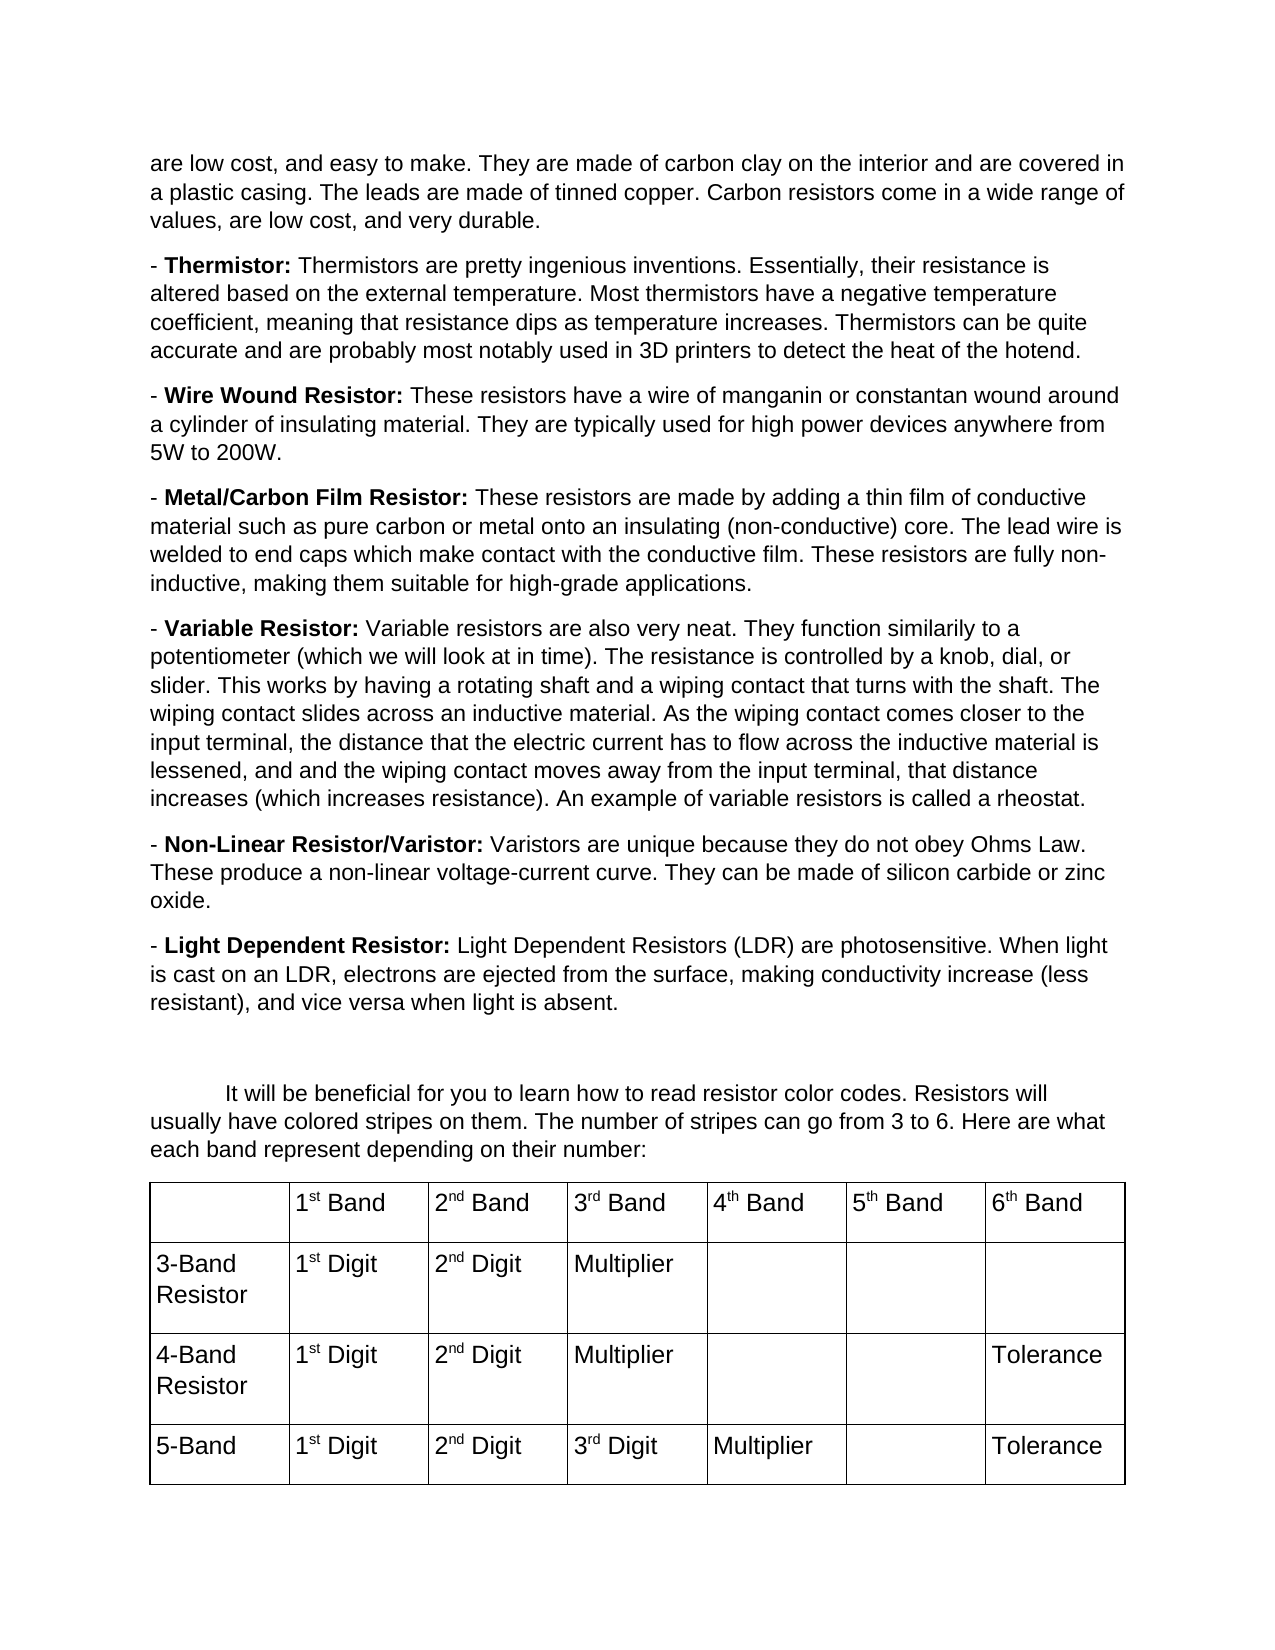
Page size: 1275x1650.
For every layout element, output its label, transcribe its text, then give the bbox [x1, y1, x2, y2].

table_cell [847, 1425, 985, 1484]
table_cell Tolerance [986, 1425, 1124, 1484]
table_cell 4-Band Resistor [151, 1334, 289, 1424]
table_cell 2nd Digit [429, 1425, 567, 1484]
table_header [151, 1183, 289, 1242]
table_cell [708, 1243, 846, 1333]
table_cell [708, 1334, 846, 1424]
table_cell 5-Band Resistor [151, 1425, 289, 1484]
table_cell 1st Digit [290, 1425, 428, 1484]
table_cell 1st Digit [290, 1334, 428, 1424]
table_cell 1st Digit [290, 1243, 428, 1333]
text It will be beneficial for you to learn how to read resistor color codes. Resistors will usually have colored stripes on them. The number of stripes can go from 3 to 6. Here are what each band represent depending on their number: [150, 1079, 1125, 1163]
table_cell [847, 1334, 985, 1424]
table_cell [847, 1243, 985, 1333]
text - Wire Wound Resistor: These resistors have a wire of manganin or constantan wound around a cylinder of insulating material. They are typically used for high power devices anywhere from 5W to 200W. [150, 382, 1125, 466]
text - Light Dependent Resistor: Light Dependent Resistors (LDR) are photosensitive. When light is cast on an LDR, electrons are ejected from the surface, making conductivity increase (less resistant), and vice versa when light is absent. [150, 932, 1125, 1016]
table_cell 3-Band Resistor [151, 1243, 289, 1333]
table_cell [986, 1243, 1124, 1333]
table_header 2nd Band [429, 1183, 567, 1242]
table_header 6th Band [986, 1183, 1124, 1242]
text - Non-Linear Resistor/Varistor: Varistors are unique because they do not obey Ohms Law. These produce a non-linear voltage-current curve. They can be made of silicon carbide or zinc oxide. [150, 831, 1125, 914]
text - Variable Resistor: Variable resistors are also very neat. They function similarily to a potentiometer (which we will look at in time). The resistance is controlled by a knob, dial, or slider. This works by having a rotating shaft and a wiping contact that turns with the shaft. The wiping contact slides across an inductive material. As the wiping contact comes closer to the input terminal, the distance that the electric current has to flow across the inductive material is lessened, and and the wiping contact moves away from the input terminal, that distance increases (which increases resistance). An example of variable resistors is called a rheostat. [150, 615, 1125, 812]
table_header 4th Band [708, 1183, 846, 1242]
table_cell Multiplier [568, 1243, 707, 1333]
table_header 1st Band [290, 1183, 428, 1242]
text - Metal/Carbon Film Resistor: These resistors are made by adding a thin film of conductive material such as pure carbon or metal onto an insulating (non-conductive) core. The lead wire is welded to end caps which make contact with the conductive film. These resistors are fully non-inductive, making them suitable for high-grade applications. [150, 484, 1125, 596]
text - Thermistor: Thermistors are pretty ingenious inventions. Essentially, their resistance is altered based on the external temperature. Most thermistors have a negative temperature coefficient, meaning that resistance dips as temperature increases. Thermistors can be quite accurate and are probably most notably used in 3D printers to detect the heat of the hotend. [150, 252, 1125, 364]
table_header 3rd Band [568, 1183, 707, 1242]
table_cell 2nd Digit [429, 1243, 567, 1333]
table_cell Tolerance [986, 1334, 1124, 1424]
table_cell Multiplier [568, 1334, 707, 1424]
table_header 5th Band [847, 1183, 985, 1242]
table_cell 3rd Digit [568, 1425, 707, 1484]
table_cell 2nd Digit [429, 1334, 567, 1424]
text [150, 150, 1125, 233]
table_cell Multiplier [708, 1425, 846, 1484]
